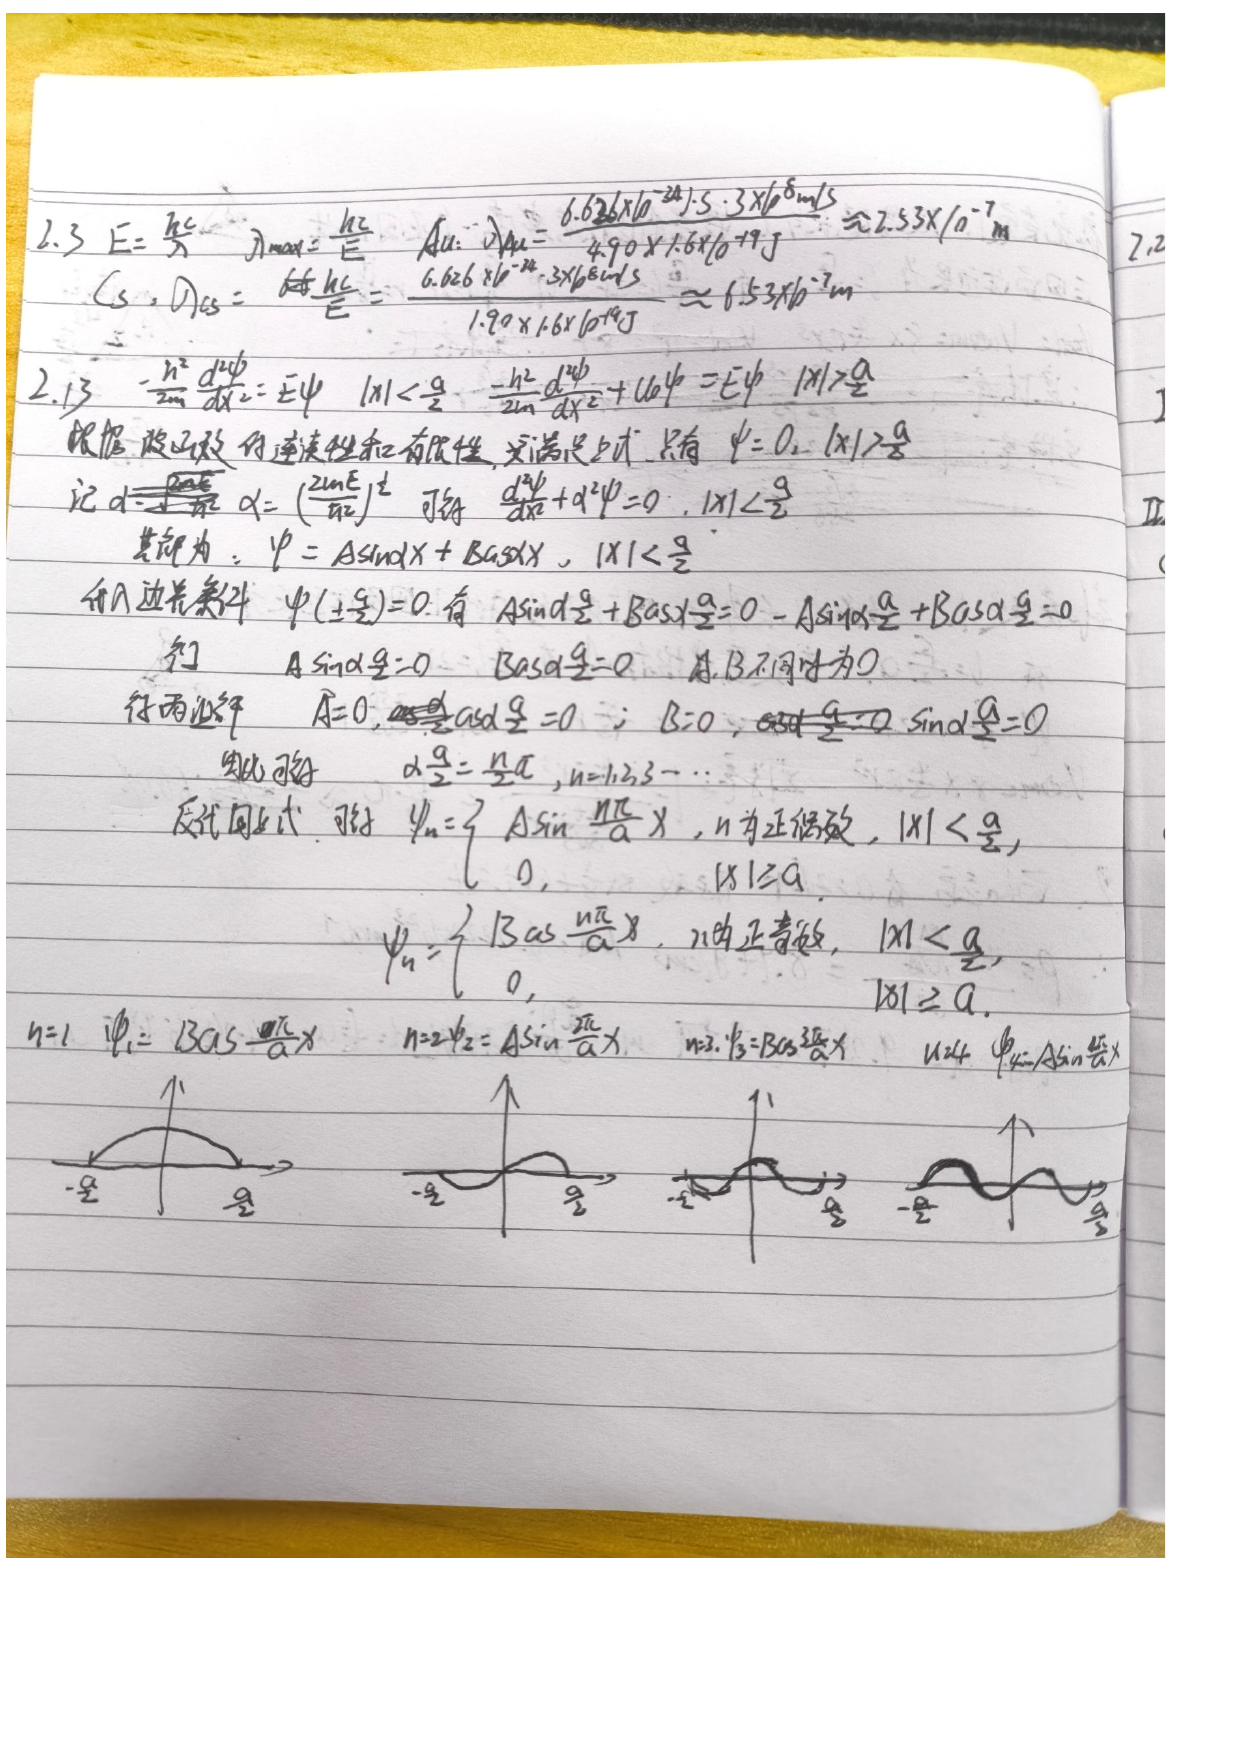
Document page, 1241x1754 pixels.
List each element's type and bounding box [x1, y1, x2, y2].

picture [6, 13, 1166, 1558]
